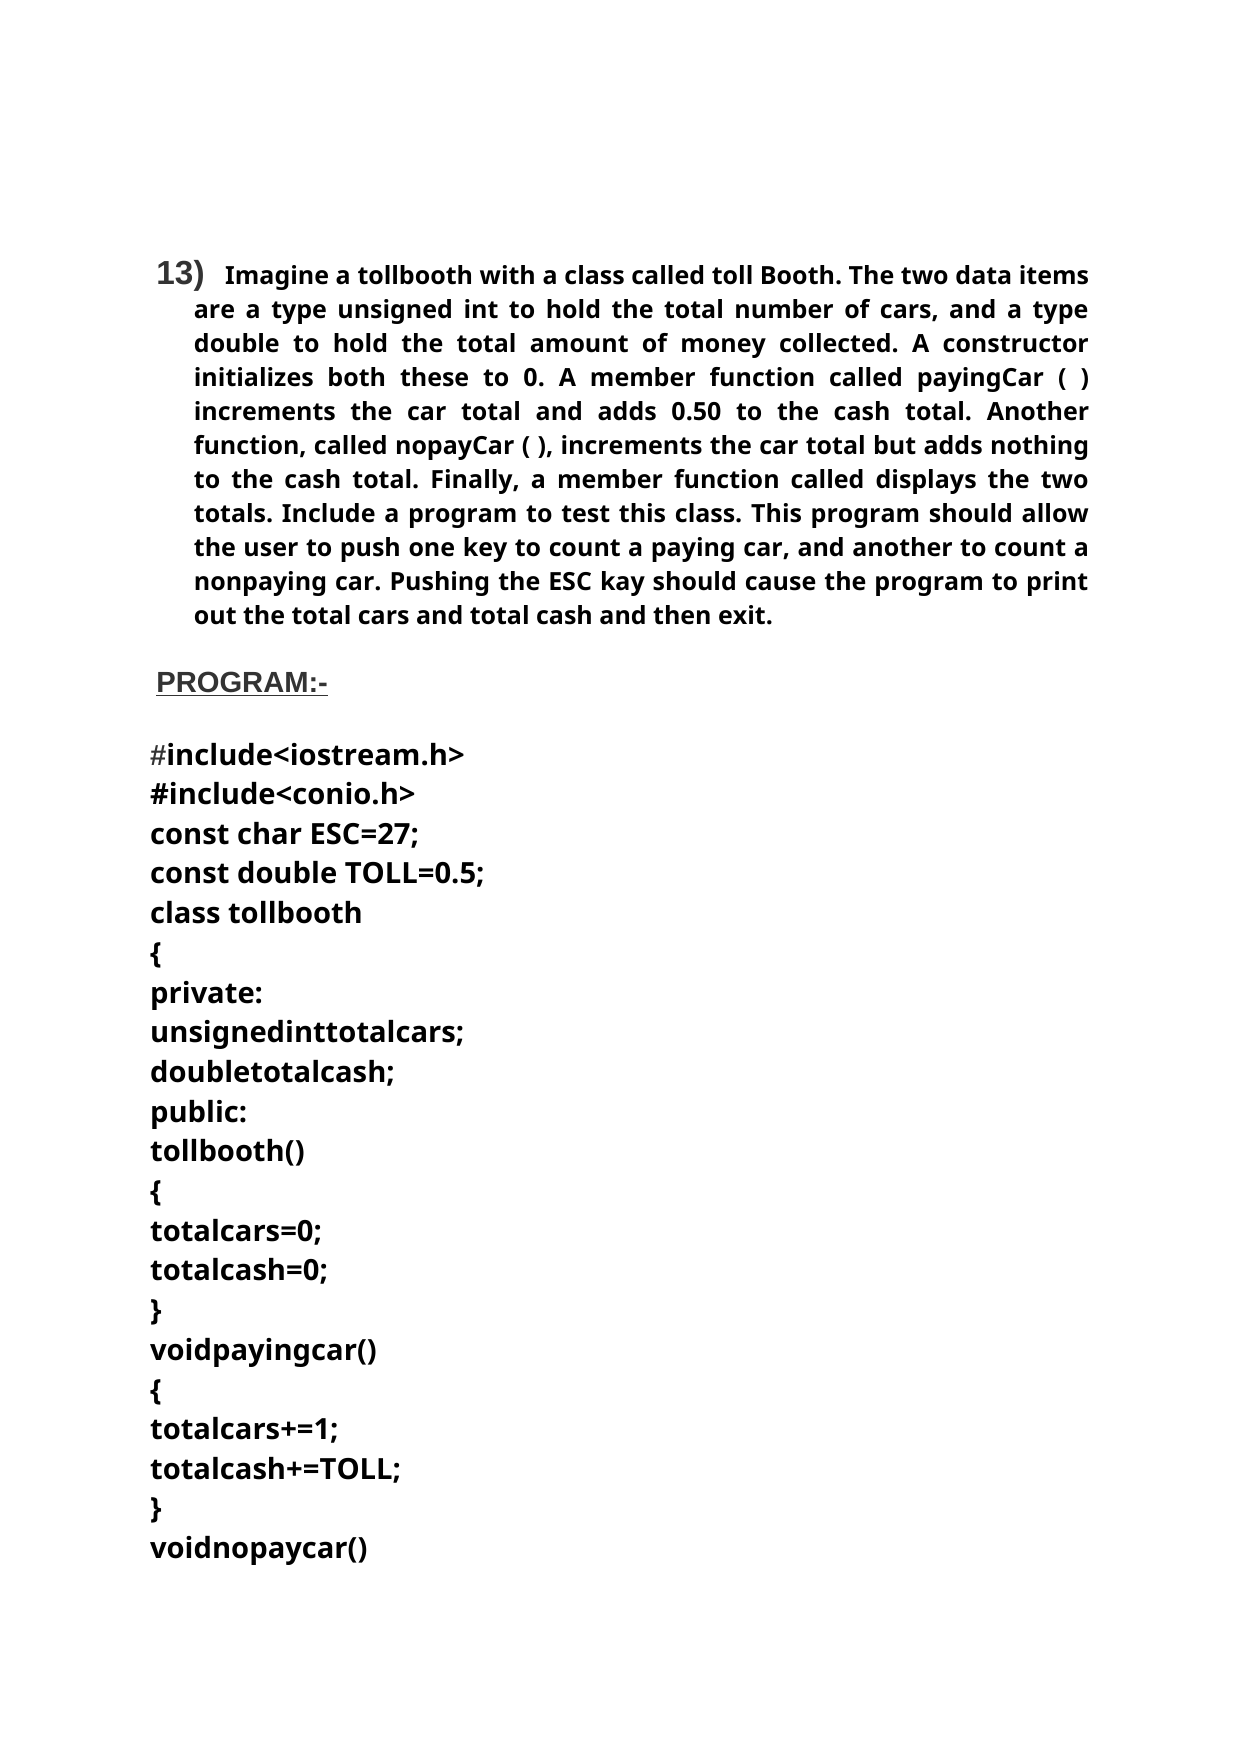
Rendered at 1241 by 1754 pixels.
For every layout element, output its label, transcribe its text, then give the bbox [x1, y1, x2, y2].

text { [150, 1369, 1090, 1408]
text class tollbooth [150, 892, 1090, 932]
text #include<iostream.h> [150, 734, 1090, 773]
text { [150, 932, 1090, 972]
text #include<conio.h> [150, 773, 1090, 813]
text private: [150, 972, 1090, 1012]
text voidpayingcar() [150, 1329, 1090, 1369]
text unsignedinttotalcars; [150, 1012, 1090, 1051]
text totalcars+=1; [150, 1408, 1090, 1448]
text totalcash=0; [150, 1250, 1090, 1289]
text { [150, 1170, 1090, 1210]
text } [150, 1488, 1090, 1527]
text const char ESC=27; [150, 813, 1090, 853]
text totalcash+=TOLL; [150, 1448, 1090, 1488]
text public: [150, 1091, 1090, 1131]
text tollbooth() [150, 1131, 1090, 1170]
list Imagine a tollbooth with a class called toll Booth. The two data items are a type unsigned int to hold the total number of cars, and a type double to hold the total amount of money collected. A constructor initializes both these to 0. A member function called payingCar ( ) increments the car total and adds 0.50 to the cash total. Another function, called nopayCar ( ), increments the car total but adds nothing to the cash total. Finally, a member function called displays the two totals. Include a program to test this class. This program should allow the user to push one key to count a paying car, and another to count a nonpaying car. Pushing the ESC kay should cause the program to print out the total cars and total cash and then exit. [156, 253, 1090, 632]
text const double TOLL=0.5; [150, 853, 1090, 892]
text doubletotalcash; [150, 1051, 1090, 1091]
text PROGRAM:- [156, 666, 1090, 699]
text } [150, 1289, 1090, 1329]
text totalcars=0; [150, 1210, 1090, 1250]
text voidnopaycar() [150, 1527, 1090, 1567]
